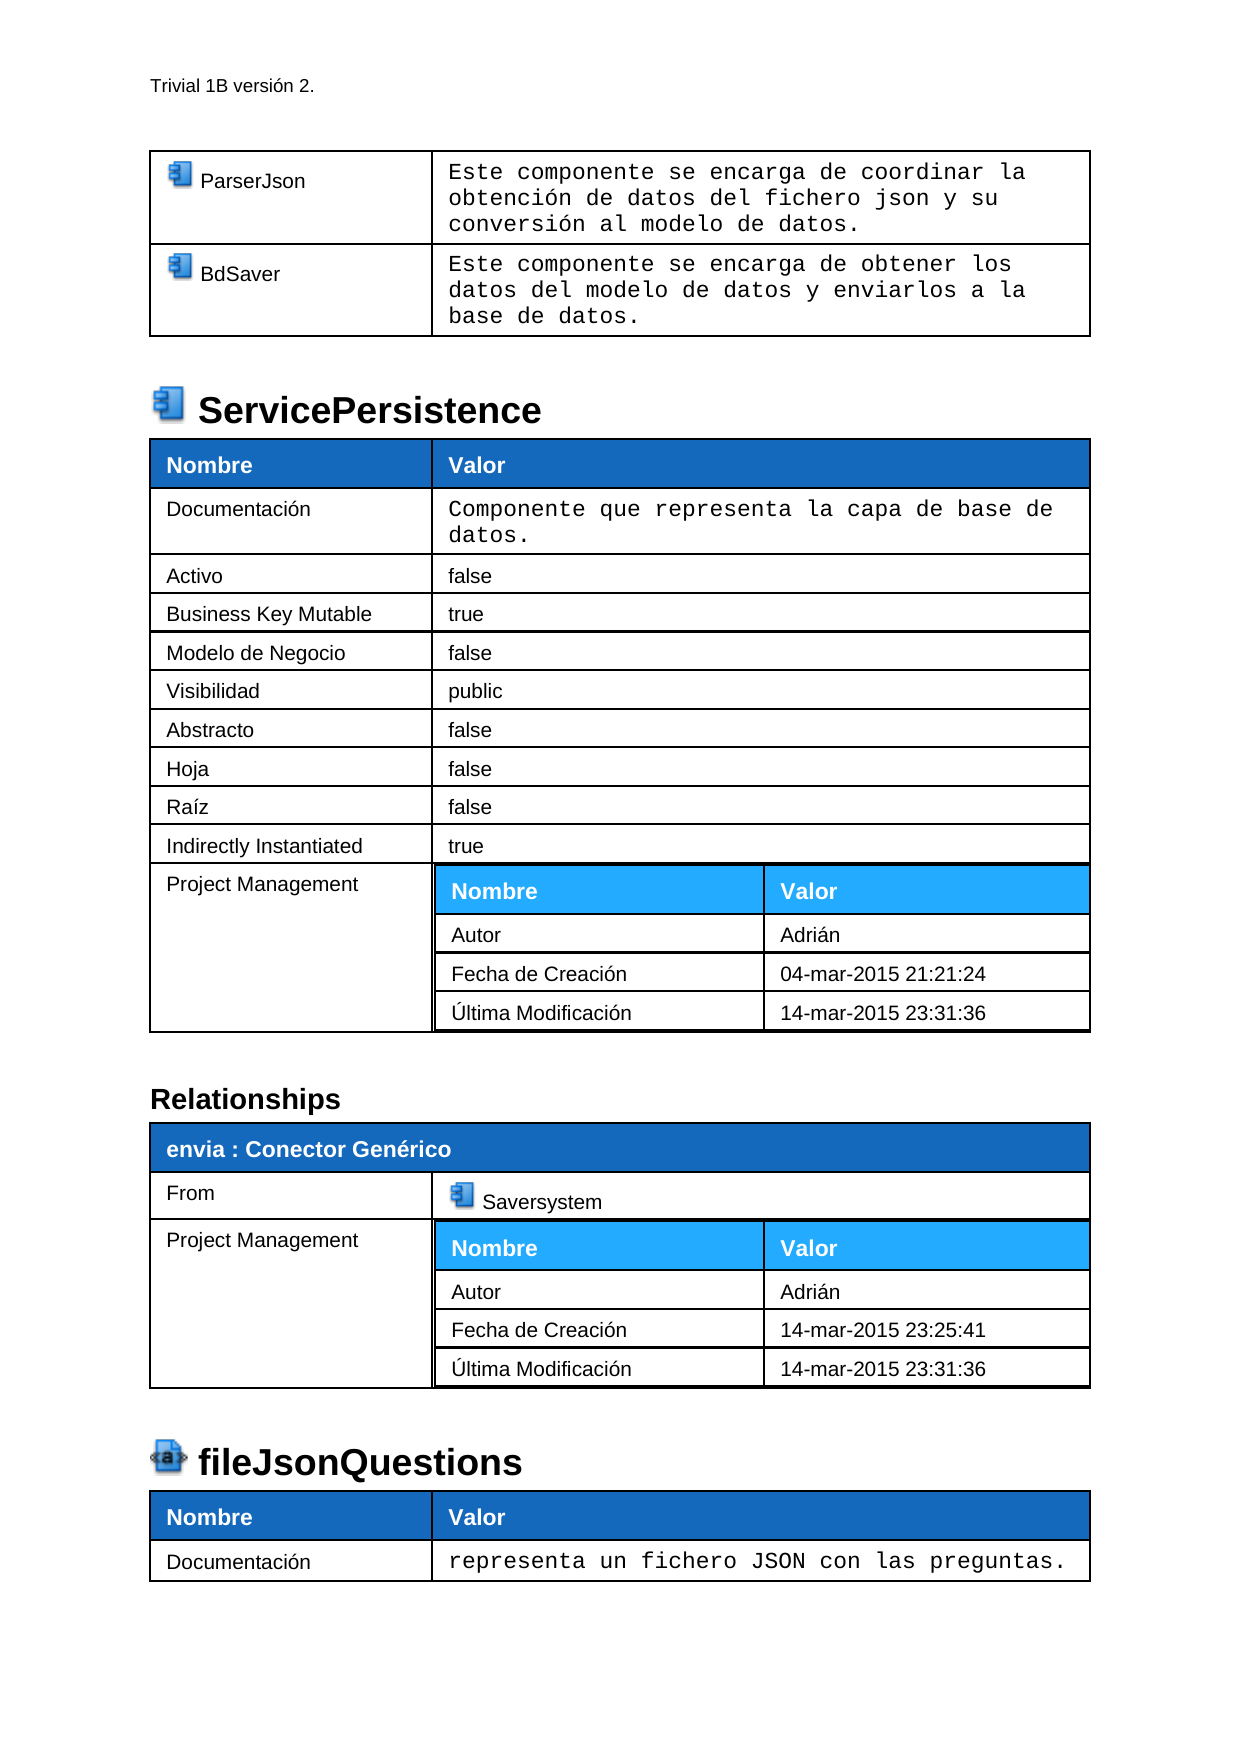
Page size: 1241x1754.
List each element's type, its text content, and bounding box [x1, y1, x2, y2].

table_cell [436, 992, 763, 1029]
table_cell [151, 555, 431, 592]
picture [166, 252, 195, 281]
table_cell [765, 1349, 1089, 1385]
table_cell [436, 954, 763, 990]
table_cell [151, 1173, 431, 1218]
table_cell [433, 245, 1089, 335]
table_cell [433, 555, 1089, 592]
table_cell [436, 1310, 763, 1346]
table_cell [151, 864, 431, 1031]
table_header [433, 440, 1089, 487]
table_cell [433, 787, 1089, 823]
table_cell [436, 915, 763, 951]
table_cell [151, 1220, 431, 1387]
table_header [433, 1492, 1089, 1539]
subtitle fileJsonQuestions [150, 1438, 1152, 1483]
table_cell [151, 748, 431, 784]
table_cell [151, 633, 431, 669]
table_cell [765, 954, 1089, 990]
picture [150, 1438, 188, 1476]
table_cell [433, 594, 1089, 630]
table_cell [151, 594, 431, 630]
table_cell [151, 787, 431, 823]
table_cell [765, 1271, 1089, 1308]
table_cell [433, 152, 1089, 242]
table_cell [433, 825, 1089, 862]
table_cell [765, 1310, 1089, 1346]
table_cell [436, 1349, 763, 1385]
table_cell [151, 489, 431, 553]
subtitle Relationships [150, 1082, 1152, 1115]
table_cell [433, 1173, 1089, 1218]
picture [150, 385, 188, 424]
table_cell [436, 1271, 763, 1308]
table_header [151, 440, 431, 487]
subtitle ServicePersistence [150, 386, 1152, 431]
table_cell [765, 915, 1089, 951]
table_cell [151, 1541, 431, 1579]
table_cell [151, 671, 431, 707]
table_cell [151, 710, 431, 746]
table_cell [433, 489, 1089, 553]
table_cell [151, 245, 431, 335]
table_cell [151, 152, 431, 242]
picture [166, 160, 195, 189]
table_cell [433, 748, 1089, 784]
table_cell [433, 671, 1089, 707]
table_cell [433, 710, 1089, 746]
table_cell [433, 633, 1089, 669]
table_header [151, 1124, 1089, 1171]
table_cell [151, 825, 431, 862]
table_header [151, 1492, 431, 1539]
picture [448, 1181, 477, 1210]
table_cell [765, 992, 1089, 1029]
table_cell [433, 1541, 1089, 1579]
